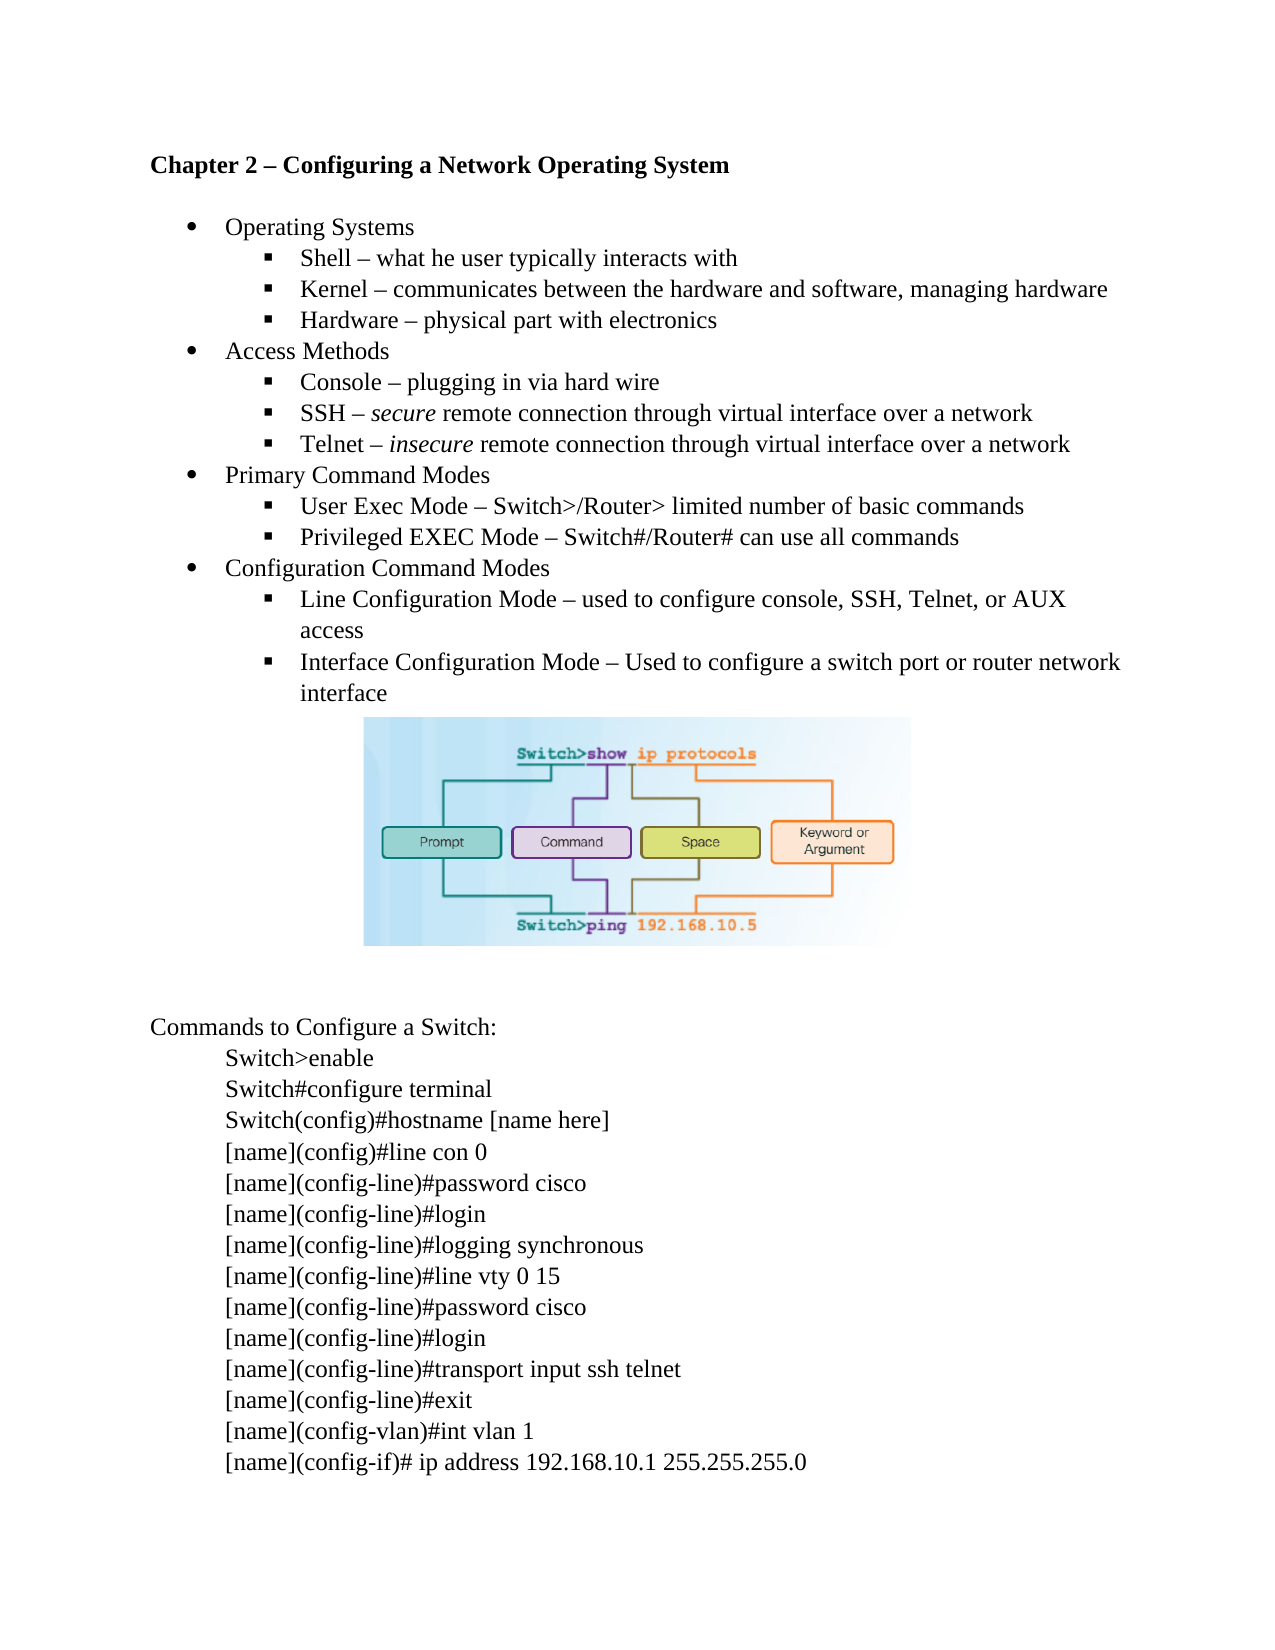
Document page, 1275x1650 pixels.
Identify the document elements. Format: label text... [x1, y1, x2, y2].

text [name](config-line)#login [225, 1199, 1125, 1227]
text [name](config-line)#transport input ssh telnet [225, 1354, 1125, 1383]
text [name](config-vlan)#int vlan 1 [225, 1416, 1125, 1445]
list Console – plugging in via hard wire [262, 367, 1125, 396]
text [name](config-if)# ip address 192.168.10.1 255.255.255.0 [225, 1447, 1125, 1476]
list Shell – what he user typically interacts with [262, 243, 1125, 272]
text Switch(config)#hostname [name here] [225, 1106, 1125, 1134]
text [name](config-line)#logging synchronous [225, 1230, 1125, 1258]
list Access Methods [187, 336, 1125, 365]
text Switch#configure terminal [225, 1074, 1125, 1103]
text Commands to Configure a Switch: [150, 1012, 1125, 1041]
list Kernel – communicates between the hardware and software, managing hardware [262, 274, 1125, 303]
text Chapter 2 – Configuring a Network Operating System [150, 150, 1125, 179]
list SSH – secure remote connection through virtual interface over a network [262, 398, 1125, 427]
list Interface Configuration Mode – Used to configure a switch port or router network interface [262, 647, 1125, 706]
list Line Configuration Mode – used to configure console, SSH, Telnet, or AUX access [262, 584, 1125, 644]
list Telnet – insecure remote connection through virtual interface over a network [262, 429, 1125, 458]
text [name](config)#line con 0 [225, 1137, 1125, 1165]
list Privileged EXEC Mode – Switch#/Router# can use all commands [262, 522, 1125, 551]
picture [363, 717, 912, 946]
text [name](config-line)#password cisco [225, 1168, 1125, 1196]
text [name](config-line)#password cisco [225, 1292, 1125, 1321]
text Switch>enable [225, 1043, 1125, 1072]
text [name](config-line)#line vty 0 15 [225, 1261, 1125, 1289]
list Hardware – physical part with electronics [262, 305, 1125, 334]
list Configuration Command Modes [187, 553, 1125, 582]
text [name](config-line)#login [225, 1323, 1125, 1352]
list User Exec Mode – Switch>/Router> limited number of basic commands [262, 491, 1125, 520]
list Operating Systems [187, 212, 1125, 241]
text [name](config-line)#exit [225, 1385, 1125, 1414]
list Primary Command Modes [187, 460, 1125, 489]
